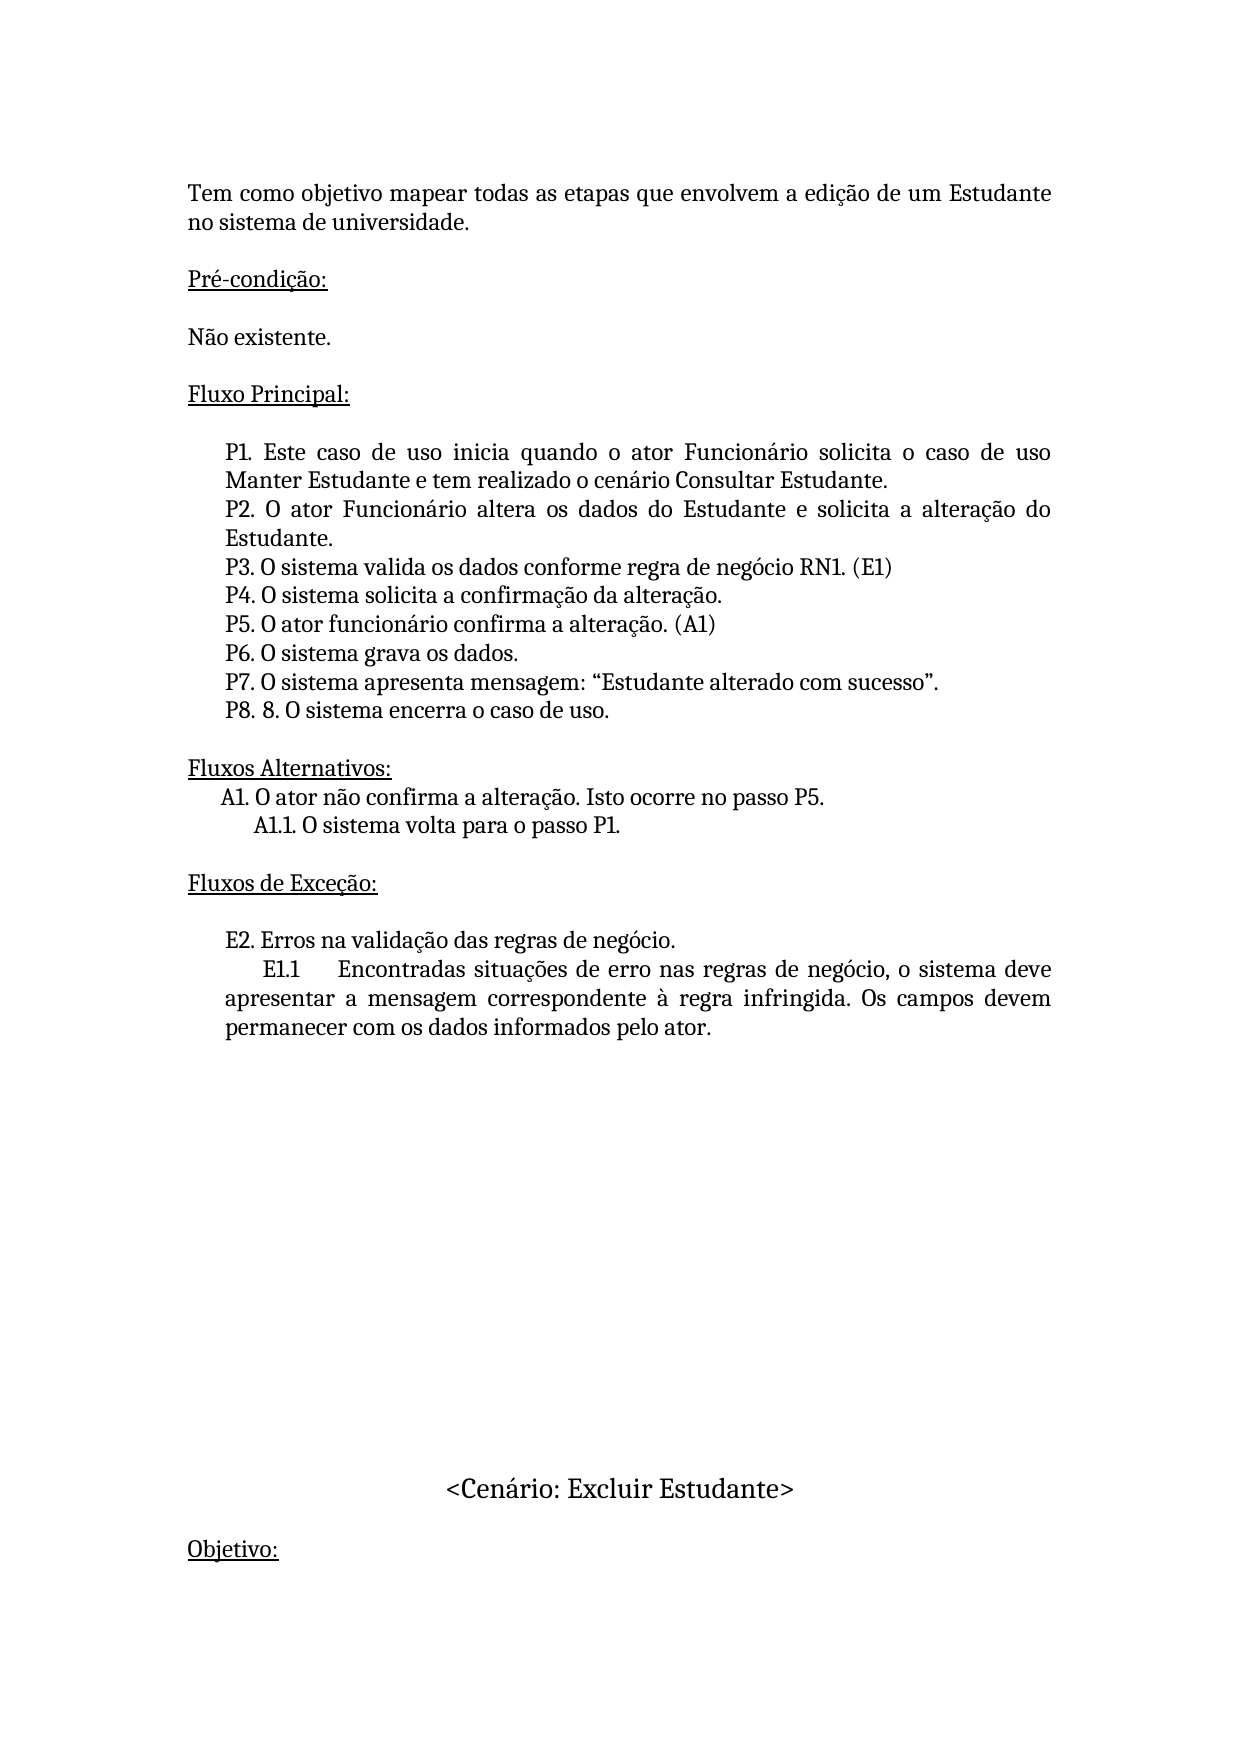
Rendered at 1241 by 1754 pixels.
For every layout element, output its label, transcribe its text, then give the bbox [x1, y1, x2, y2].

text Pré-condição: [187, 265, 1053, 294]
text Tem como objetivo mapear todas as etapas que envolvem a edição de um Estudante no sistema de universidade. [187, 179, 1053, 236]
text Fluxo Principal: [187, 380, 1053, 409]
text E1.1 Encontradas situações de erro nas regras de negócio, o sistema deve apresentar a mensagem correspondente à regra infringida. Os campos devem permanecer com os dados informados pelo ator. [225, 955, 1053, 1041]
text P5. O ator funcionário confirma a alteração. (A1) [225, 610, 1053, 639]
text Fluxos de Exceção: [187, 869, 1053, 897]
text P4. O sistema solicita a confirmação da alteração. [225, 581, 1053, 610]
text P2. O ator Funcionário altera os dados do Estudante e solicita a alteração do Estudante. [225, 495, 1053, 552]
text A1.1. O sistema volta para o passo P1. [187, 811, 1053, 840]
list Erros na validação das regras de negócio. [225, 926, 1053, 955]
text Fluxos Alternativos: [187, 754, 1053, 782]
text <Cenário: Excluir Estudante> [187, 1472, 1053, 1506]
text Não existente. [187, 322, 1053, 351]
list 8. O sistema encerra o caso de uso. [225, 696, 1053, 725]
text P3. O sistema valida os dados conforme regra de negócio RN1. (E1) [225, 552, 1053, 581]
text Objetivo: [187, 1535, 1053, 1563]
text P6. O sistema grava os dados. [225, 639, 1053, 667]
text P1. Este caso de uso inicia quando o ator Funcionário solicita o caso de uso Manter Estudante e tem realizado o cenário Consultar Estudante. [225, 437, 1053, 495]
text P7. O sistema apresenta mensagem: “Estudante alterado com sucesso”. [225, 667, 1053, 696]
text A1. O ator não confirma a alteração. Isto ocorre no passo P5. [187, 782, 1053, 811]
